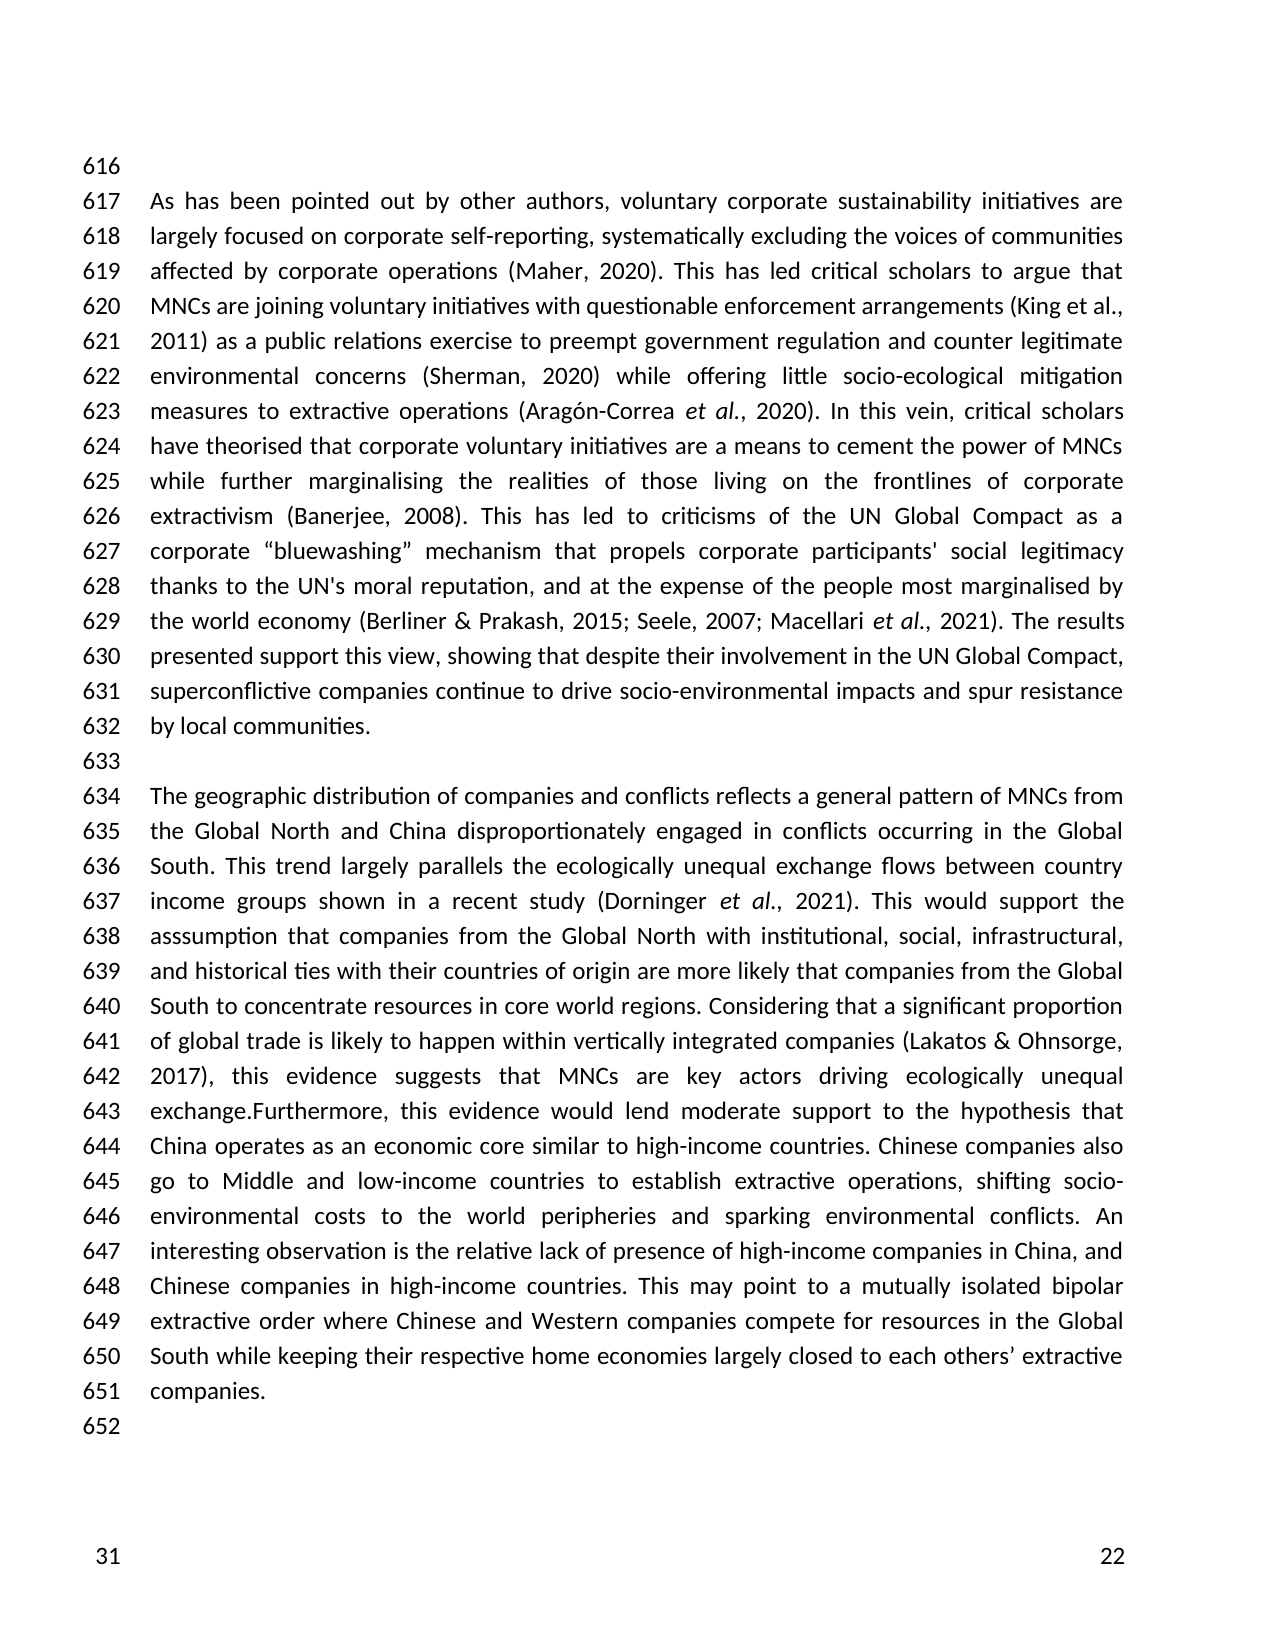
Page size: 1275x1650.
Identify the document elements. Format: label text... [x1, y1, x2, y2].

text As has been pointed out by other authors, voluntary corporate sustainability initiatives are largely focused on corporate self-reporting, systematically excluding the voices of communities affected by corporate operations (Maher, 2020). This has led critical scholars to argue that MNCs are joining voluntary initiatives with questionable enforcement arrangements (King et al., 2011) as a public relations exercise to preempt government regulation and counter legitimate environmental concerns (Sherman, 2020) while offering little socio-ecological mitigation measures to extractive operations (Aragón-Correa et al., 2020). In this vein, critical scholars have theorised that corporate voluntary initiatives are a means to cement the power of MNCs while further marginalising the realities of those living on the frontlines of corporate extractivism (Banerjee, 2008). This has led to criticisms of the UN Global Compact as a corporate “bluewashing” mechanism that propels corporate participants' social legitimacy thanks to the UN's moral reputation, and at the expense of the people most marginalised by the world economy (Berliner & Prakash, 2015; Seele, 2007; Macellari et al., 2021). The results presented support this view, showing that despite their involvement in the UN Global Compact, superconflictive companies continue to drive socio-environmental impacts and spur resistance by local communities. [150, 185, 1125, 741]
text The geographic distribution of companies and conflicts reflects a general pattern of MNCs from the Global North and China disproportionately engaged in conflicts occurring in the Global South. This trend largely parallels the ecologically unequal exchange flows between country income groups shown in a recent study (Dorninger et al., 2021). This would support the asssumption that companies from the Global North with institutional, social, infrastructural, and historical ties with their countries of origin are more likely that companies from the Global South to concentrate resources in core world regions. Considering that a significant proportion of global trade is likely to happen within vertically integrated companies (Lakatos & Ohnsorge, 2017), this evidence suggests that MNCs are key actors driving ecologically unequal exchange.Furthermore, this evidence would lend moderate support to the hypothesis that China operates as an economic core similar to high-income countries. Chinese companies also go to Middle and low-income countries to establish extractive operations, shifting socio-environmental costs to the world peripheries and sparking environmental conflicts. An interesting observation is the relative lack of presence of high-income companies in China, and Chinese companies in high-income countries. This may point to a mutually isolated bipolar extractive order where Chinese and Western companies compete for resources in the Global South while keeping their respective home economies largely closed to each others’ extractive companies. [150, 780, 1125, 1406]
